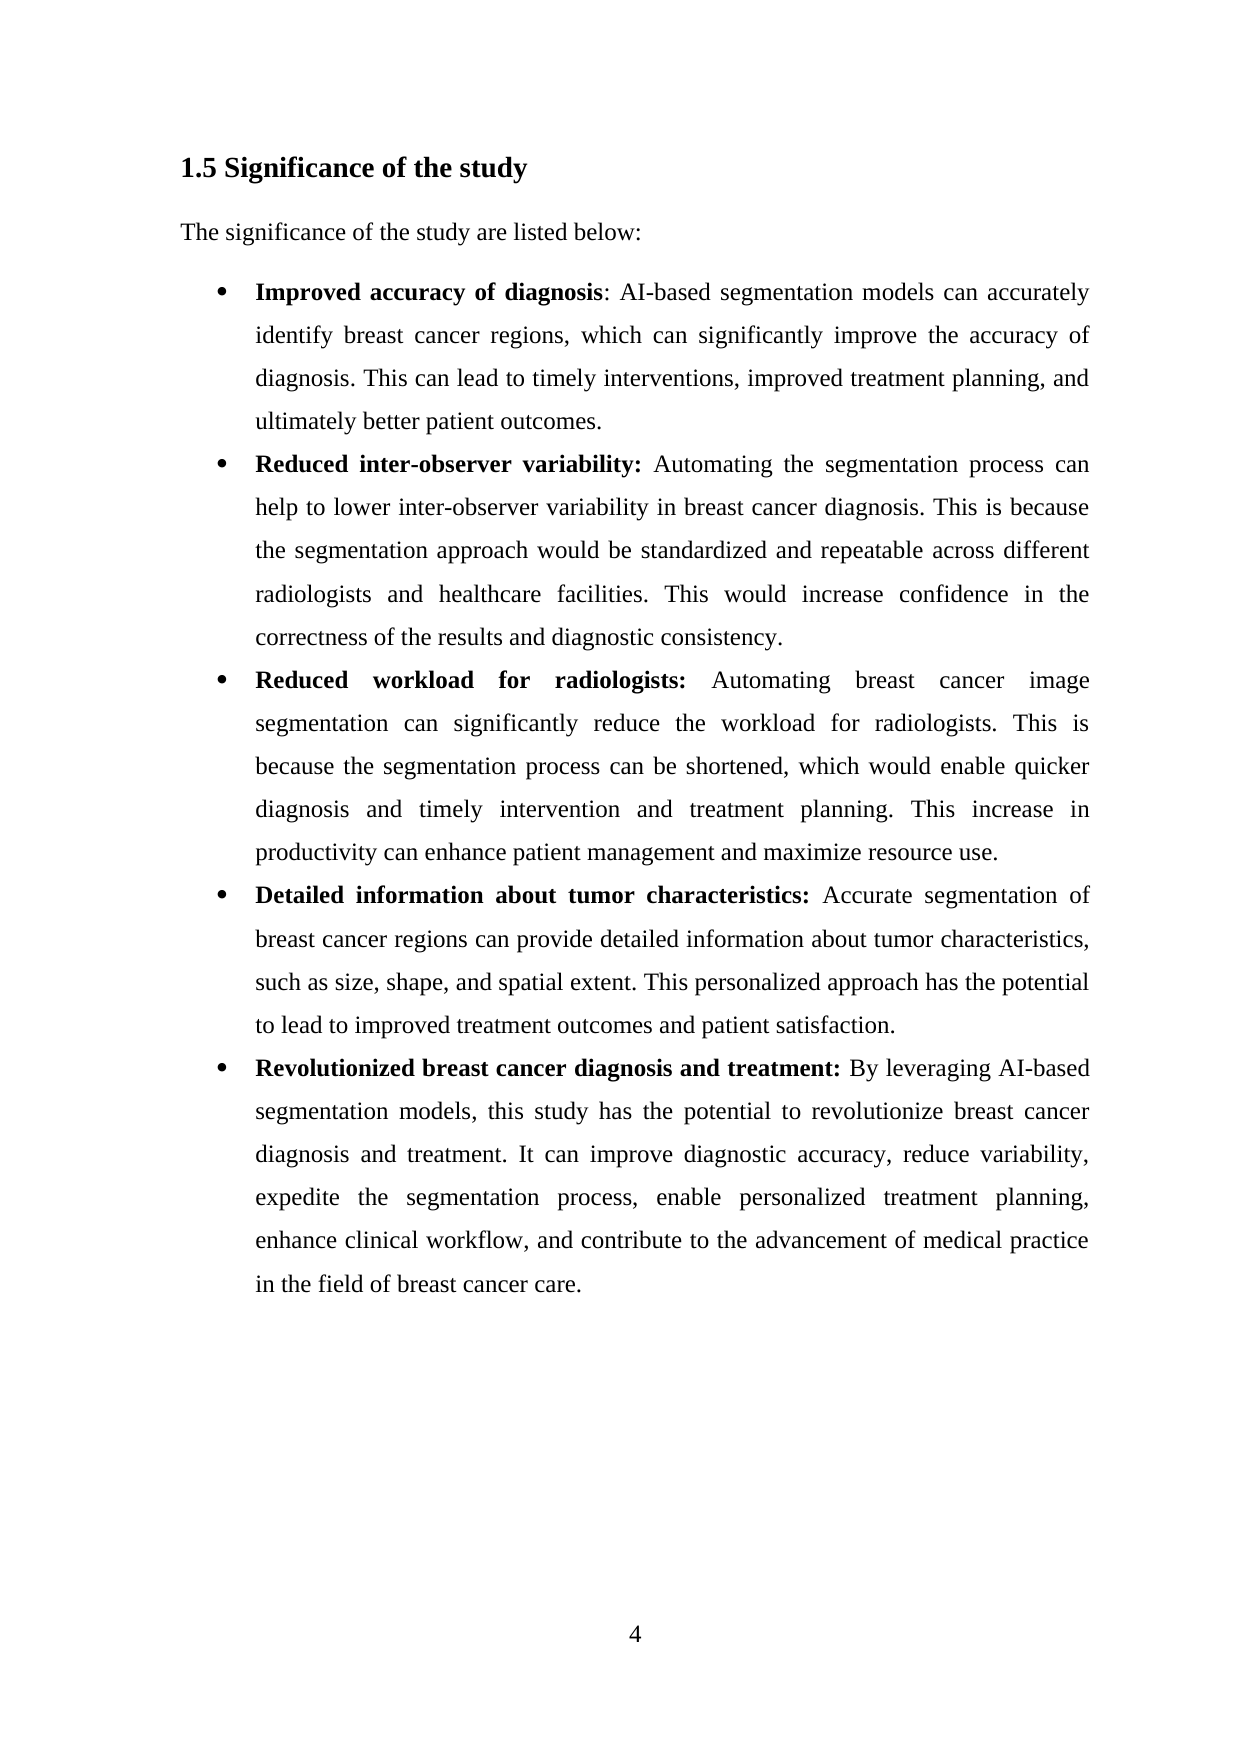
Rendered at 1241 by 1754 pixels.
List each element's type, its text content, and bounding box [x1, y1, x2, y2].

list Revolutionized breast cancer diagnosis and treatment: By leveraging AI-based segmentation models, this study has the potential to revolutionize breast cancer diagnosis and treatment. It can improve diagnostic accuracy, reduce variability, expedite the segmentation process, enable personalized treatment planning, enhance clinical workflow, and contribute to the advancement of medical practice in the field of breast cancer care. [218, 1053, 1090, 1297]
list Reduced inter-observer variability: Automating the segmentation process can help to lower inter-observer variability in breast cancer diagnosis. This is because the segmentation approach would be standardized and repeatable across different radiologists and healthcare facilities. This would increase confidence in the correctness of the results and diagnostic consistency. [218, 449, 1090, 651]
list Detailed information about tumor characteristics: Accurate segmentation of breast cancer regions can provide detailed information about tumor characteristics, such as size, shape, and spatial extent. This personalized approach has the potential to lead to improved treatment outcomes and patient satisfaction. [218, 881, 1090, 1039]
text The significance of the study are listed below: [180, 217, 1090, 246]
list Improved accuracy of diagnosis: AI-based segmentation models can accurately identify breast cancer regions, which can significantly improve the accuracy of diagnosis. This can lead to timely interventions, improved treatment planning, and ultimately better patient outcomes. [218, 277, 1090, 435]
list Reduced workload for radiologists: Automating breast cancer image segmentation can significantly reduce the workload for radiologists. This is because the segmentation process can be shortened, which would enable quicker diagnosis and timely intervention and treatment planning. This increase in productivity can enhance patient management and maximize resource use. [218, 665, 1090, 866]
subtitle 1.5 Significance of the study [180, 150, 1090, 183]
